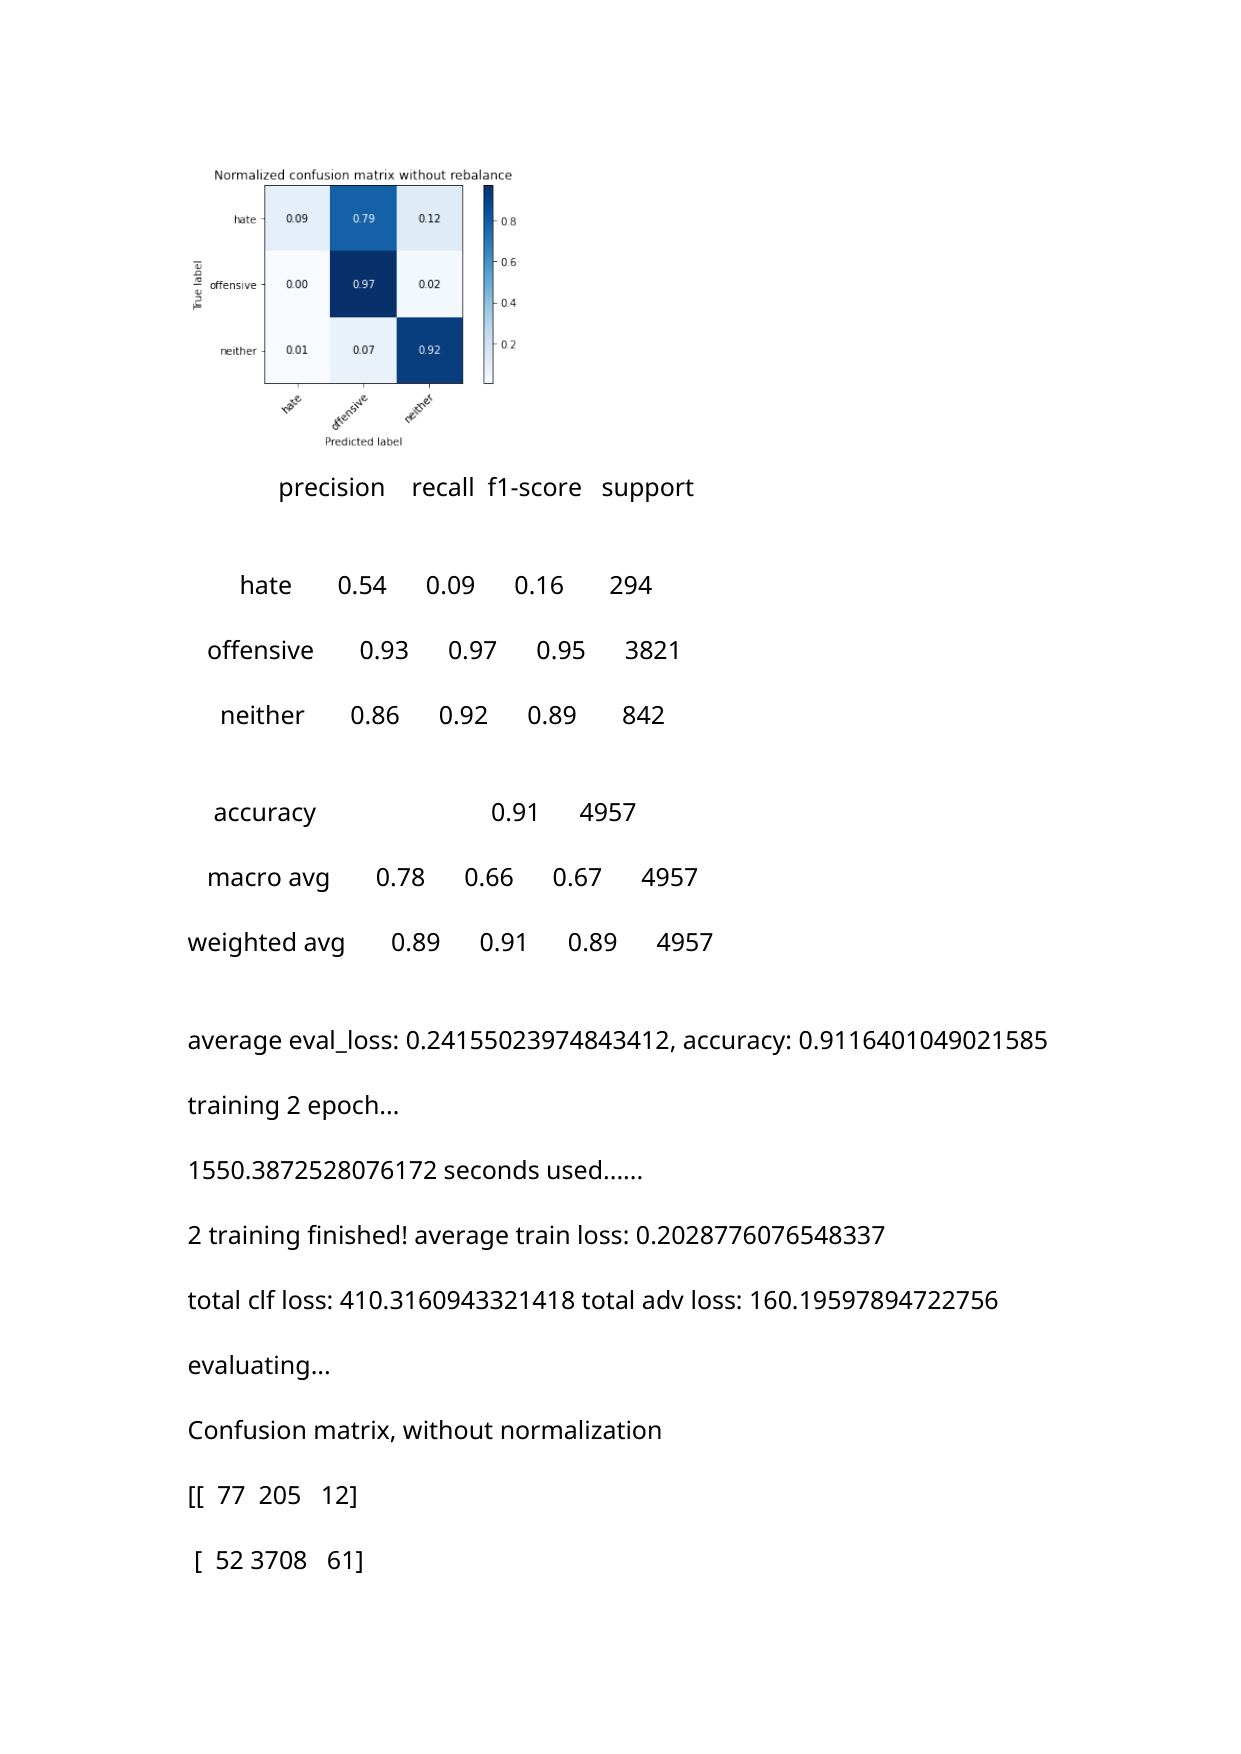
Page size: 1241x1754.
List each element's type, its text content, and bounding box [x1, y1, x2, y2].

text average eval_loss: 0.24155023974843412, accuracy: 0.9116401049021585 [187, 1007, 1053, 1072]
text neither 0.86 0.92 0.89 842 [187, 682, 1053, 747]
text total clf loss: 410.3160943321418 total adv loss: 160.19597894722756 [187, 1267, 1053, 1332]
text macro avg 0.78 0.66 0.67 4957 [187, 844, 1053, 909]
text [ 52 3708 61] [187, 1527, 1053, 1592]
text offensive 0.93 0.97 0.95 3821 [187, 617, 1053, 682]
picture [187, 162, 524, 454]
text 2 training finished! average train loss: 0.2028776076548337 [187, 1202, 1053, 1267]
text hate 0.54 0.09 0.16 294 [187, 552, 1053, 617]
text [[ 77 205 12] [187, 1462, 1053, 1527]
text evaluating... [187, 1332, 1053, 1397]
text 1550.3872528076172 seconds used...... [187, 1137, 1053, 1202]
text precision recall f1-score support [187, 454, 1053, 519]
text Confusion matrix, without normalization [187, 1397, 1053, 1462]
text training 2 epoch... [187, 1072, 1053, 1137]
text weighted avg 0.89 0.91 0.89 4957 [187, 909, 1053, 974]
text accuracy 0.91 4957 [187, 779, 1053, 844]
